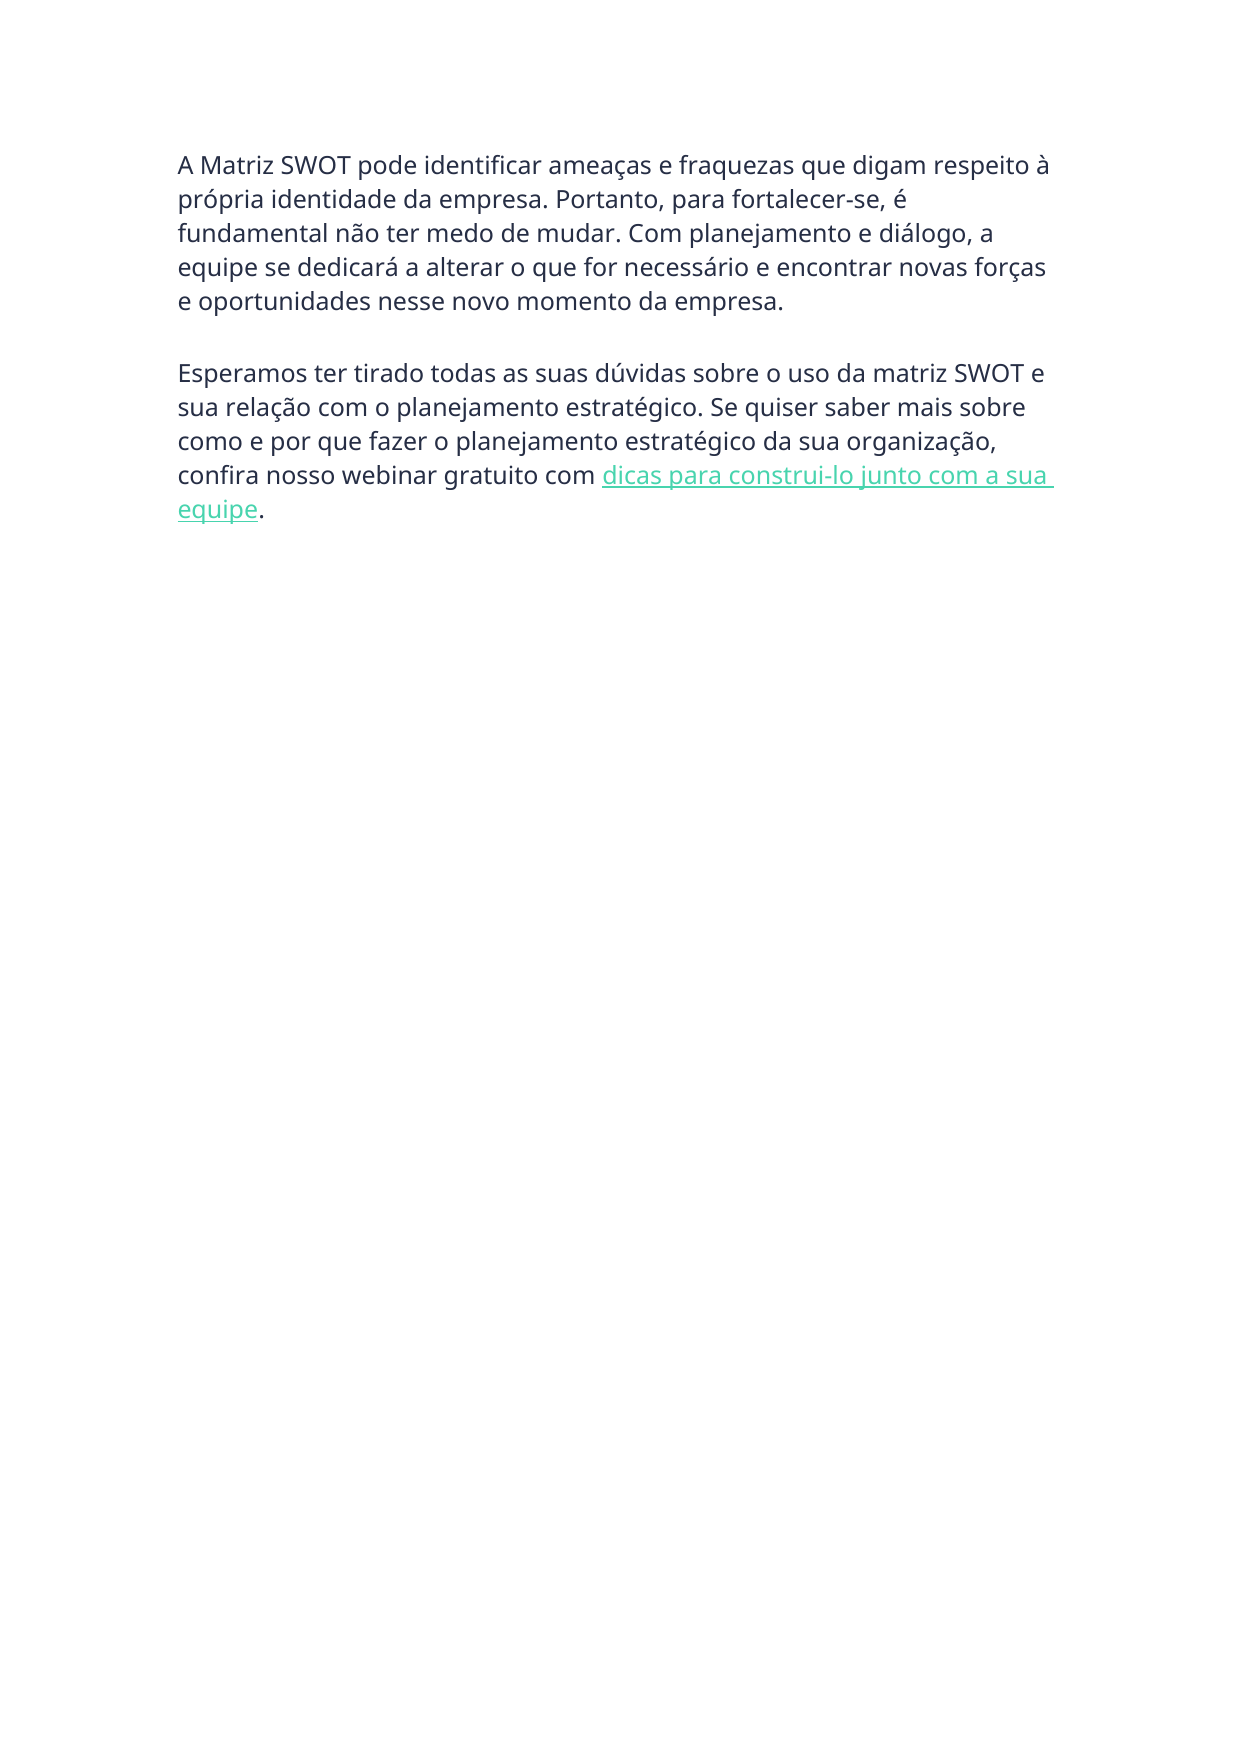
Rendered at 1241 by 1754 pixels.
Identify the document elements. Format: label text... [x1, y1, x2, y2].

text A Matriz SWOT pode identificar ameaças e fraquezas que digam respeito à própria identidade da empresa. Portanto, para fortalecer-se, é fundamental não ter medo de mudar. Com planejamento e diálogo, a equipe se dedicará a alterar o que for necessário e encontrar novas forças e oportunidades nesse novo momento da empresa. [177, 148, 1063, 318]
text Esperamos ter tirado todas as suas dúvidas sobre o uso da matriz SWOT e sua relação com o planejamento estratégico. Se quiser saber mais sobre como e por que fazer o planejamento estratégico da sua organização, confira nosso webinar gratuito com dicas para construi-lo junto com a sua equipe. [177, 355, 1063, 526]
